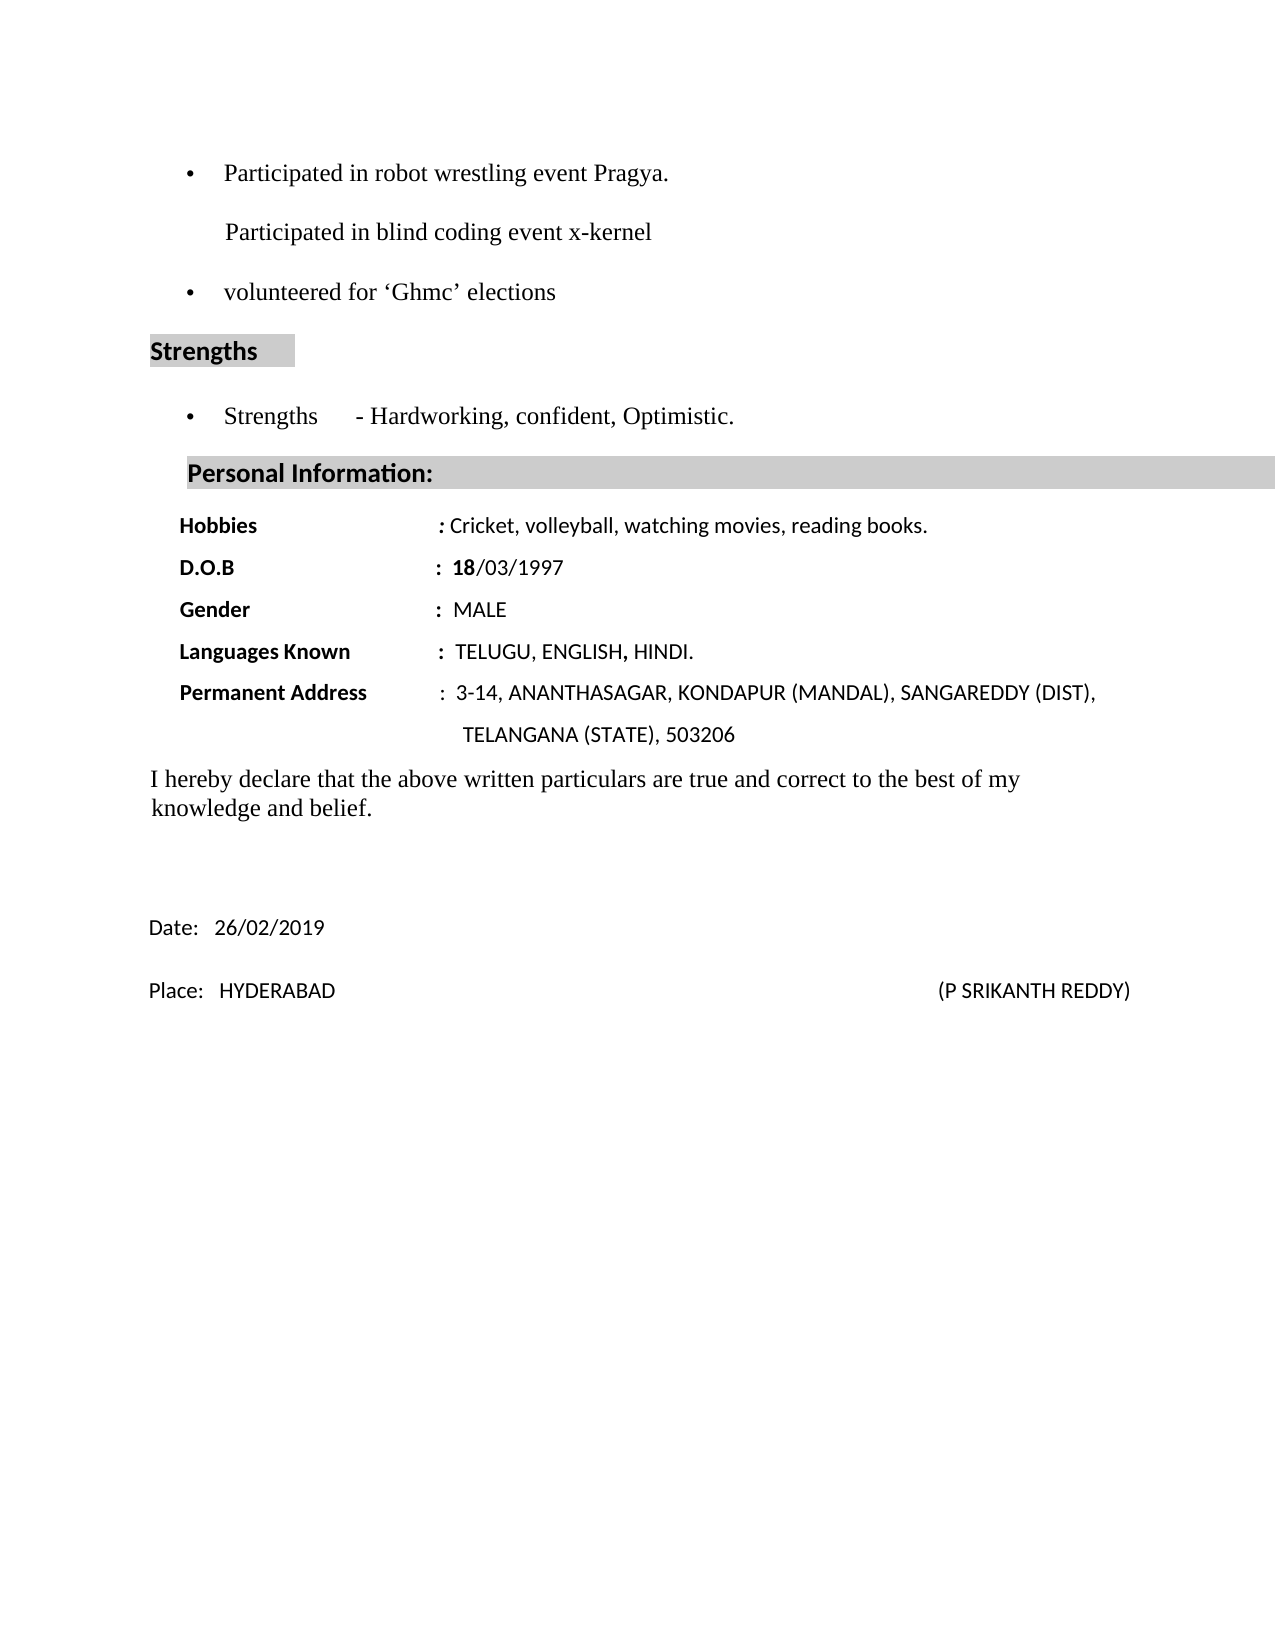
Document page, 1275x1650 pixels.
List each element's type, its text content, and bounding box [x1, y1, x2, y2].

list volunteered for ‘Ghmc’ elections [186, 277, 1136, 306]
text D.O.B : 18/03/1997 [148, 553, 1275, 581]
list Participated in robot wrestling event Pragya. Participated in blind coding event x-kernel [186, 158, 1136, 275]
text Hobbies : Cricket, volleyball, watching movies, reading books. [148, 511, 1275, 539]
text Permanent Address : 3-14, ANANTHASAGAR, KONDAPUR (MANDAL), SANGAREDDY (DIST), [148, 678, 1152, 707]
text Date: 26/02/2019 [148, 913, 1152, 941]
list Strengths - Hardworking, confident, Optimistic. [186, 401, 1136, 430]
text Languages Known : TELUGU, ENGLISH, HINDI. [148, 637, 1275, 665]
text Personal Information: [187, 456, 1275, 489]
text Place: HYDERABAD (P SRIKANTH REDDY) [148, 976, 1152, 1004]
text Strengths [150, 334, 295, 367]
text Gender : MALE [148, 595, 1275, 623]
text I hereby declare that the above written particulars are true and correct to the best of my knowledge and belief. [150, 764, 1136, 822]
text TELANGANA (STATE), 503206 [148, 721, 1152, 748]
